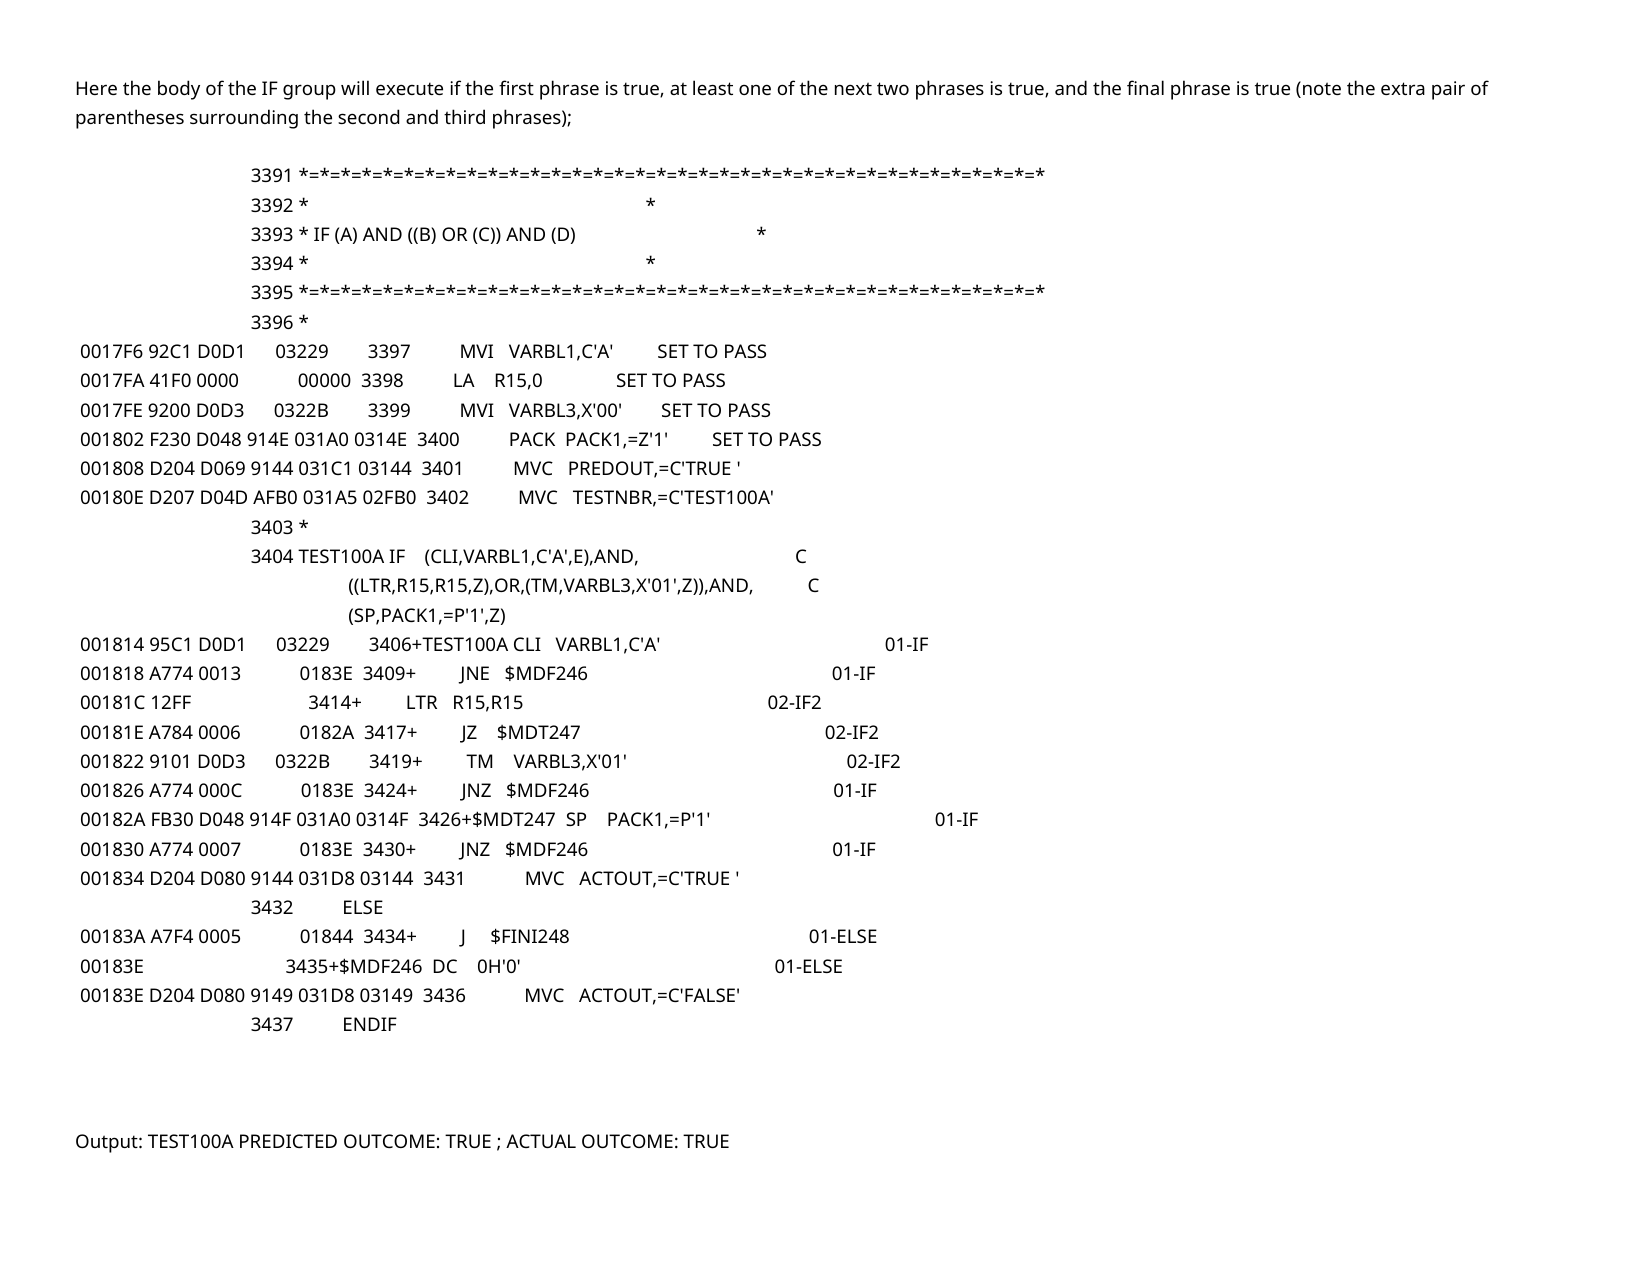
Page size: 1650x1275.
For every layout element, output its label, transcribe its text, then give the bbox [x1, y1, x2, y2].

text 0017F6 92C1 D0D1 03229 3397 MVI VARBL1,C'A' SET TO PASS [75, 338, 1575, 364]
text Output: TEST100A PREDICTED OUTCOME: TRUE ; ACTUAL OUTCOME: TRUE [75, 1129, 1575, 1154]
text 00183A A7F4 0005 01844 3434+ J $FINI248 01-ELSE [75, 924, 1575, 949]
text ((LTR,R15,R15,Z),OR,(TM,VARBL3,X'01',Z)),AND, C [75, 573, 1575, 598]
text 0017FA 41F0 0000 00000 3398 LA R15,0 SET TO PASS [75, 368, 1575, 393]
text 3403 * [75, 514, 1575, 539]
text (SP,PACK1,=P'1',Z) [75, 602, 1575, 627]
text 3437 ENDIF [75, 1012, 1575, 1037]
text 00183E 3435+$MDF246 DC 0H'0' 01-ELSE [75, 953, 1575, 979]
text 001802 F230 D048 914E 031A0 0314E 3400 PACK PACK1,=Z'1' SET TO PASS [75, 426, 1575, 452]
text 00181C 12FF 3414+ LTR R15,R15 02-IF2 [75, 690, 1575, 715]
text 00180E D207 D04D AFB0 031A5 02FB0 3402 MVC TESTNBR,=C'TEST100A' [75, 485, 1575, 510]
text 001808 D204 D069 9144 031C1 03144 3401 MVC PREDOUT,=C'TRUE ' [75, 456, 1575, 481]
text 3404 TEST100A IF (CLI,VARBL1,C'A',E),AND, C [75, 543, 1575, 569]
text 001830 A774 0007 0183E 3430+ JNZ $MDF246 01-IF [75, 836, 1575, 862]
text 3395 *=*=*=*=*=*=*=*=*=*=*=*=*=*=*=*=*=*=*=*=*=*=*=*=*=*=*=*=*=*=*=*=*=*=*=* [75, 280, 1575, 305]
text 3391 *=*=*=*=*=*=*=*=*=*=*=*=*=*=*=*=*=*=*=*=*=*=*=*=*=*=*=*=*=*=*=*=*=*=*=* [75, 163, 1575, 188]
text 00181E A784 0006 0182A 3417+ JZ $MDT247 02-IF2 [75, 719, 1575, 744]
text 001834 D204 D080 9144 031D8 03144 3431 MVC ACTOUT,=C'TRUE ' [75, 865, 1575, 891]
text 3396 * [75, 309, 1575, 335]
text 001826 A774 000C 0183E 3424+ JNZ $MDF246 01-IF [75, 777, 1575, 803]
text 3392 * * [75, 192, 1575, 218]
text 3394 * * [75, 251, 1575, 276]
text 001818 A774 0013 0183E 3409+ JNE $MDF246 01-IF [75, 660, 1575, 686]
text 00182A FB30 D048 914F 031A0 0314F 3426+$MDT247 SP PACK1,=P'1' 01-IF [75, 807, 1575, 832]
text 0017FE 9200 D0D3 0322B 3399 MVI VARBL3,X'00' SET TO PASS [75, 397, 1575, 422]
text 3432 ELSE [75, 894, 1575, 920]
text 00183E D204 D080 9149 031D8 03149 3436 MVC ACTOUT,=C'FALSE' [75, 982, 1575, 1008]
text 3393 * IF (A) AND ((B) OR (C)) AND (D) * [75, 221, 1575, 247]
text Here the body of the IF group will execute if the first phrase is true, at least one of the next two phrases is true, and the final phrase is true (note the extra pair of parentheses surrounding the second and third phrases); [75, 75, 1575, 130]
text 001814 95C1 D0D1 03229 3406+TEST100A CLI VARBL1,C'A' 01-IF [75, 631, 1575, 657]
text 001822 9101 D0D3 0322B 3419+ TM VARBL3,X'01' 02-IF2 [75, 748, 1575, 774]
